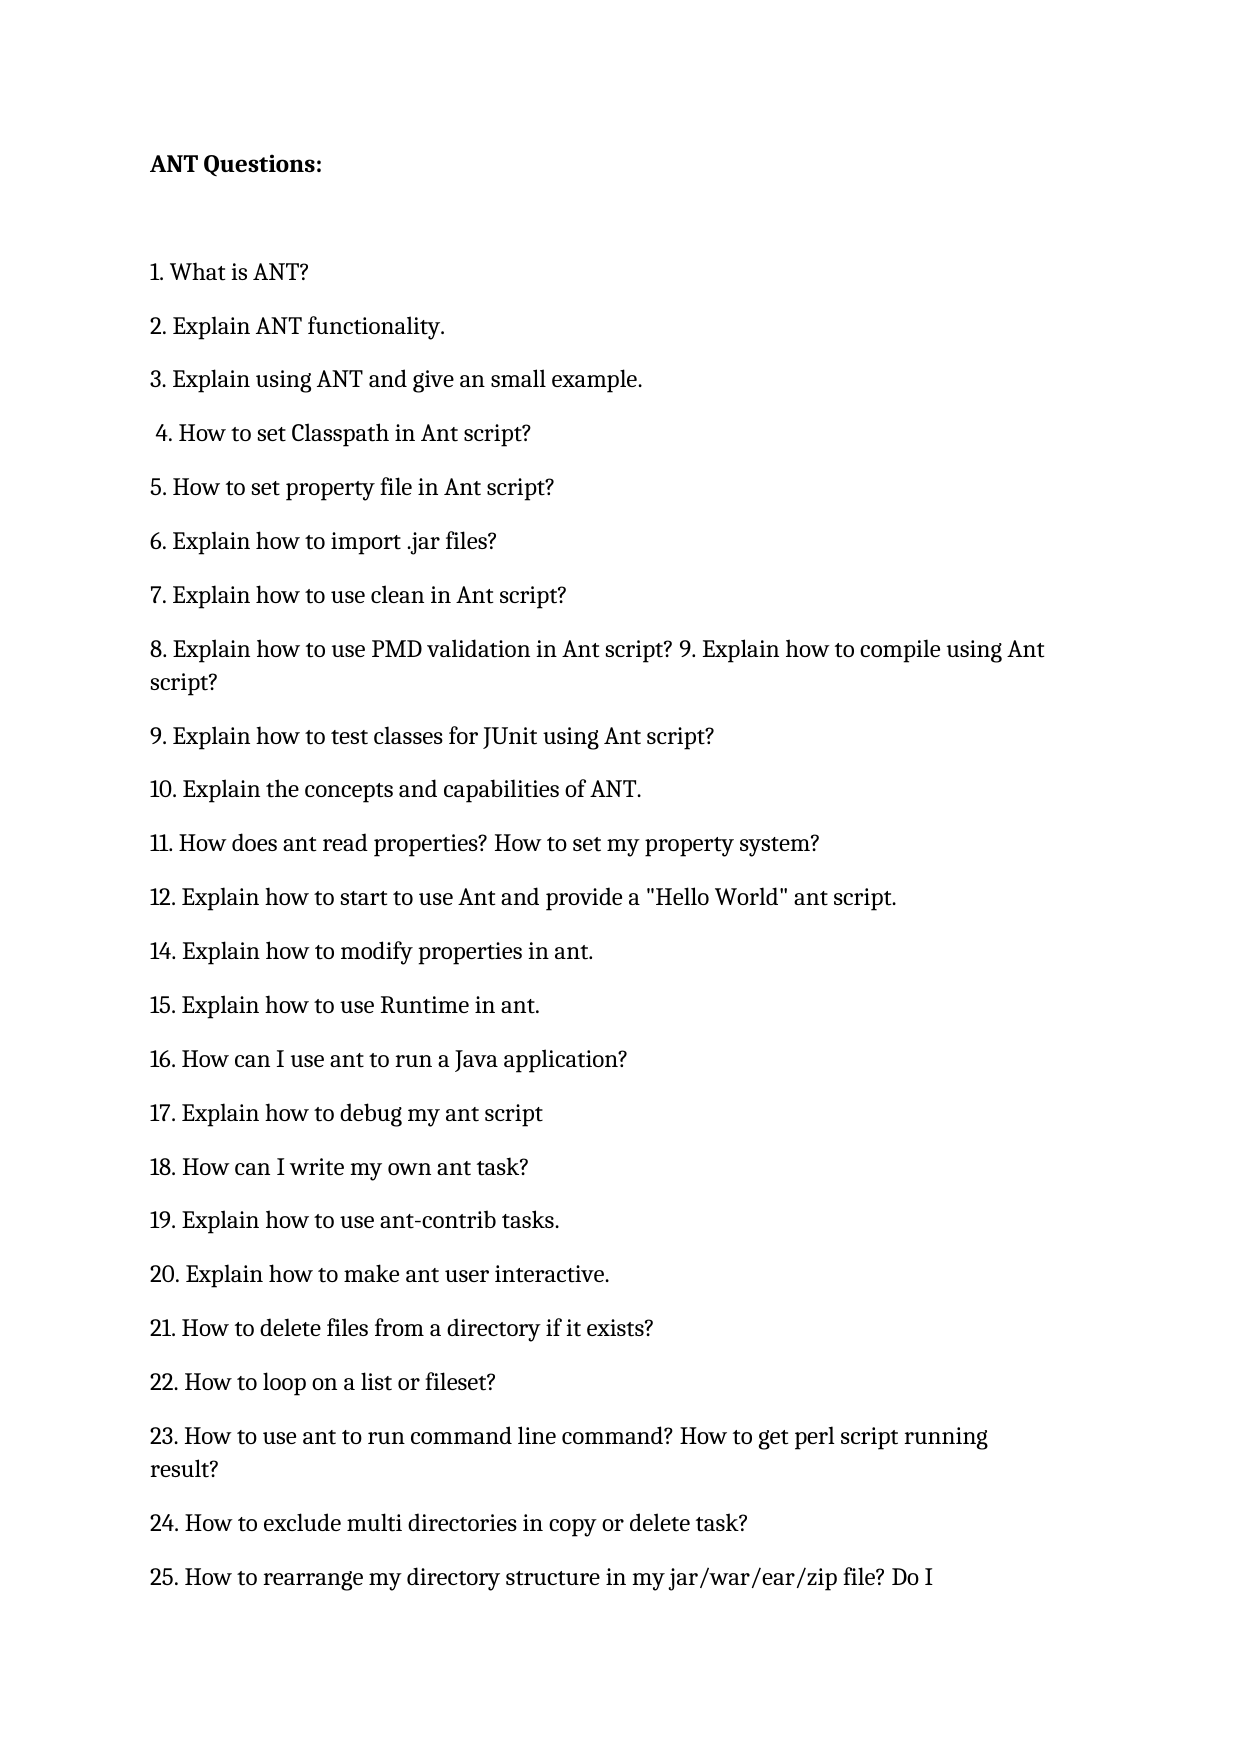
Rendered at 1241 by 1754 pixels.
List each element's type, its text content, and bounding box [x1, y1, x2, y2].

text 22. How to loop on a list or fileset? [150, 1368, 1090, 1397]
text 4. How to set Classpath in Ant script? [150, 419, 1090, 448]
text 1. What is ANT? [150, 258, 1090, 286]
text 7. Explain how to use clean in Ant script? [150, 581, 1090, 609]
text 19. Explain how to use ant-contrib tasks. [150, 1206, 1090, 1235]
text 9. Explain how to test classes for JUnit using Ant script? [150, 722, 1090, 750]
text 12. Explain how to start to use Ant and provide a "Hello World" ant script. [150, 883, 1090, 912]
text 17. Explain how to debug my ant script [150, 1098, 1090, 1127]
text 24. How to exclude multi directories in copy or delete task? [150, 1508, 1090, 1537]
text 14. Explain how to modify properties in ant. [150, 937, 1090, 966]
text 25. How to rearrange my directory structure in my jar/war/ear/zip file? Do I [150, 1562, 1090, 1591]
text 11. How does ant read properties? How to set my property system? [150, 829, 1090, 858]
text 3. Explain using ANT and give an small example. [150, 365, 1090, 394]
text 2. Explain ANT functionality. [150, 312, 1090, 340]
text 6. Explain how to import .jar files? [150, 527, 1090, 556]
text 23. How to use ant to run command line command? How to get perl script running result? [150, 1422, 1090, 1483]
text 21. How to delete files from a directory if it exists? [150, 1314, 1090, 1343]
text 16. How can I use ant to run a Java application? [150, 1045, 1090, 1073]
text ANT Questions: [150, 150, 1090, 179]
text 15. Explain how to use Runtime in ant. [150, 991, 1090, 1019]
text 18. How can I write my own ant task? [150, 1152, 1090, 1181]
text 10. Explain the concepts and capabilities of ANT. [150, 775, 1090, 804]
text 8. Explain how to use PMD validation in Ant script? 9. Explain how to compile using Ant script? [150, 635, 1090, 696]
text 20. Explain how to make ant user interactive. [150, 1260, 1090, 1289]
text 5. How to set property file in Ant script? [150, 473, 1090, 502]
